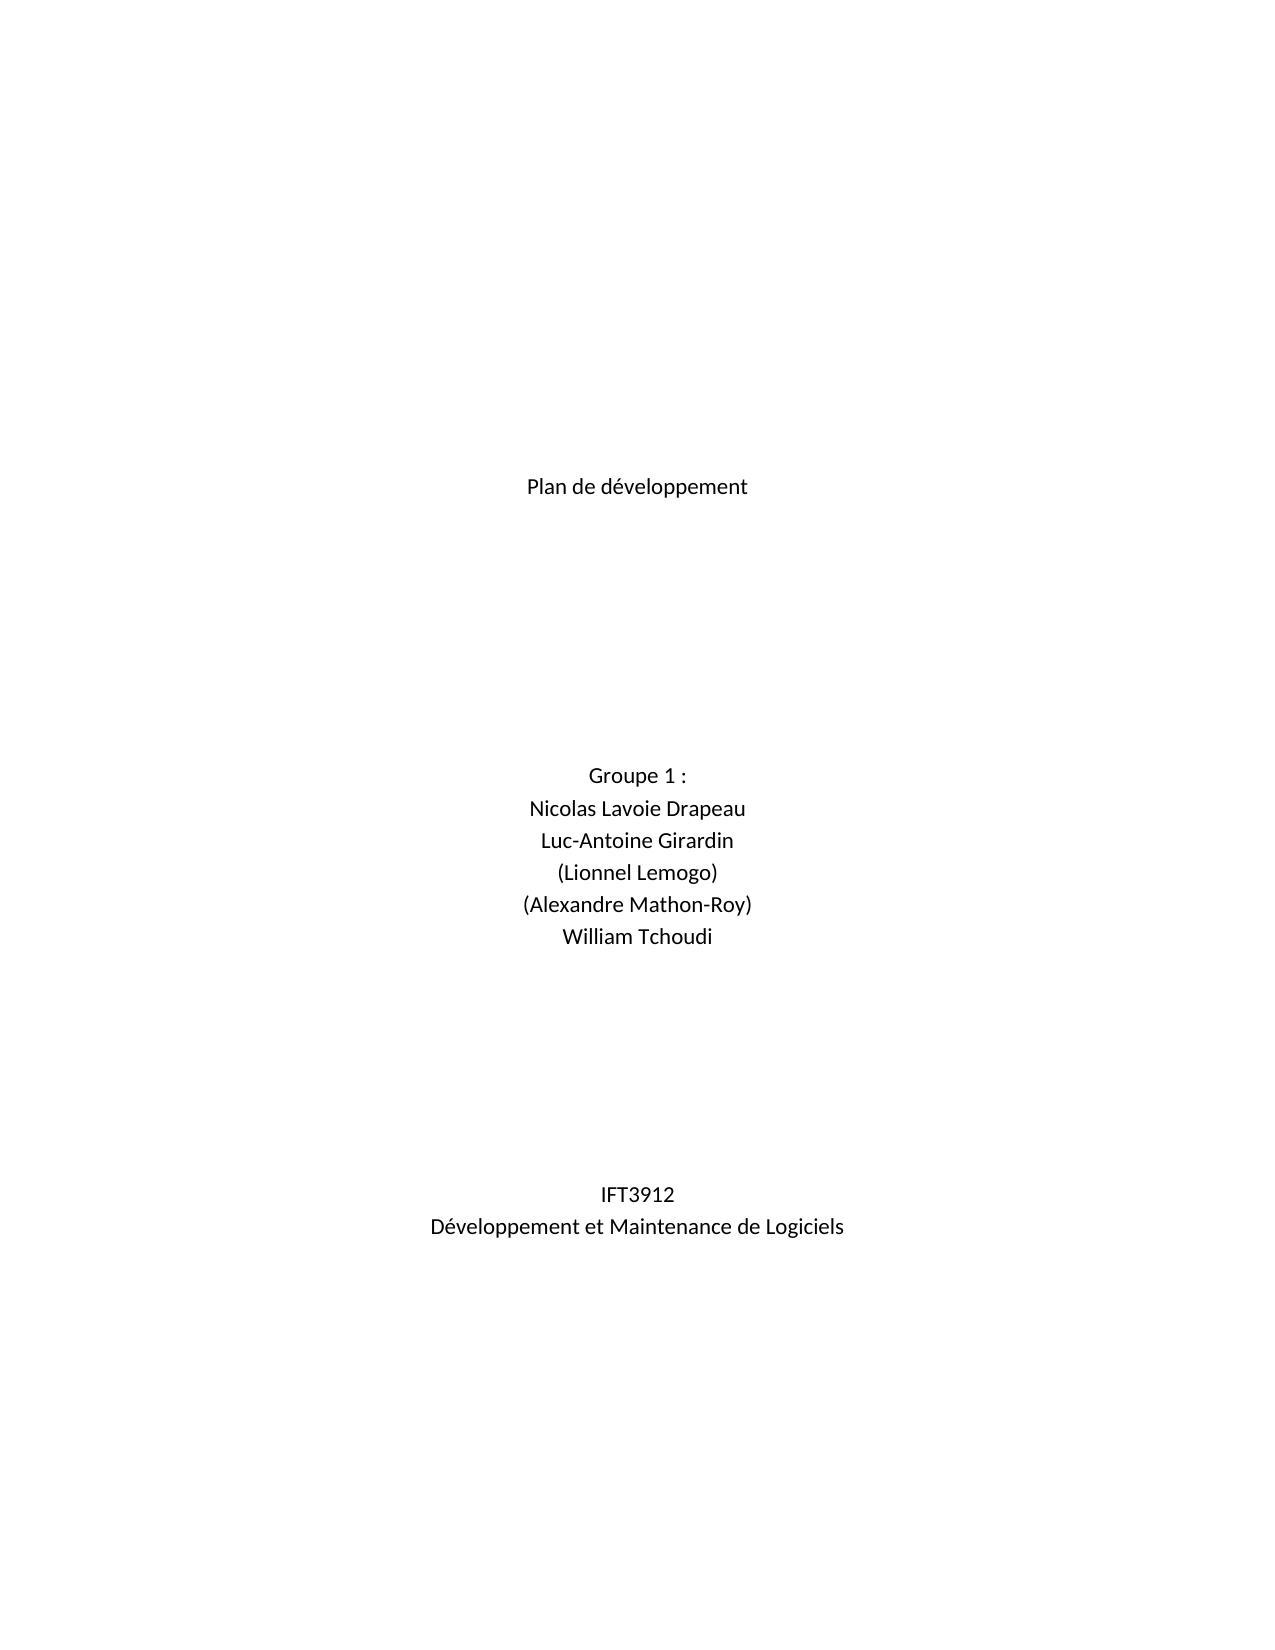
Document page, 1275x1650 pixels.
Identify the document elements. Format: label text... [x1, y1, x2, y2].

text IFT3912 [187, 1180, 1087, 1208]
text Luc-Antoine Girardin [187, 826, 1087, 854]
text (Lionnel Lemogo) [187, 858, 1087, 886]
text (Alexandre Mathon-Roy) [187, 890, 1087, 918]
text William Tchoudi [187, 922, 1087, 951]
text Plan de développement [187, 472, 1087, 500]
text Nicolas Lavoie Drapeau [187, 794, 1087, 822]
text Groupe 1 : [187, 762, 1087, 789]
text Développement et Maintenance de Logiciels [187, 1212, 1087, 1240]
